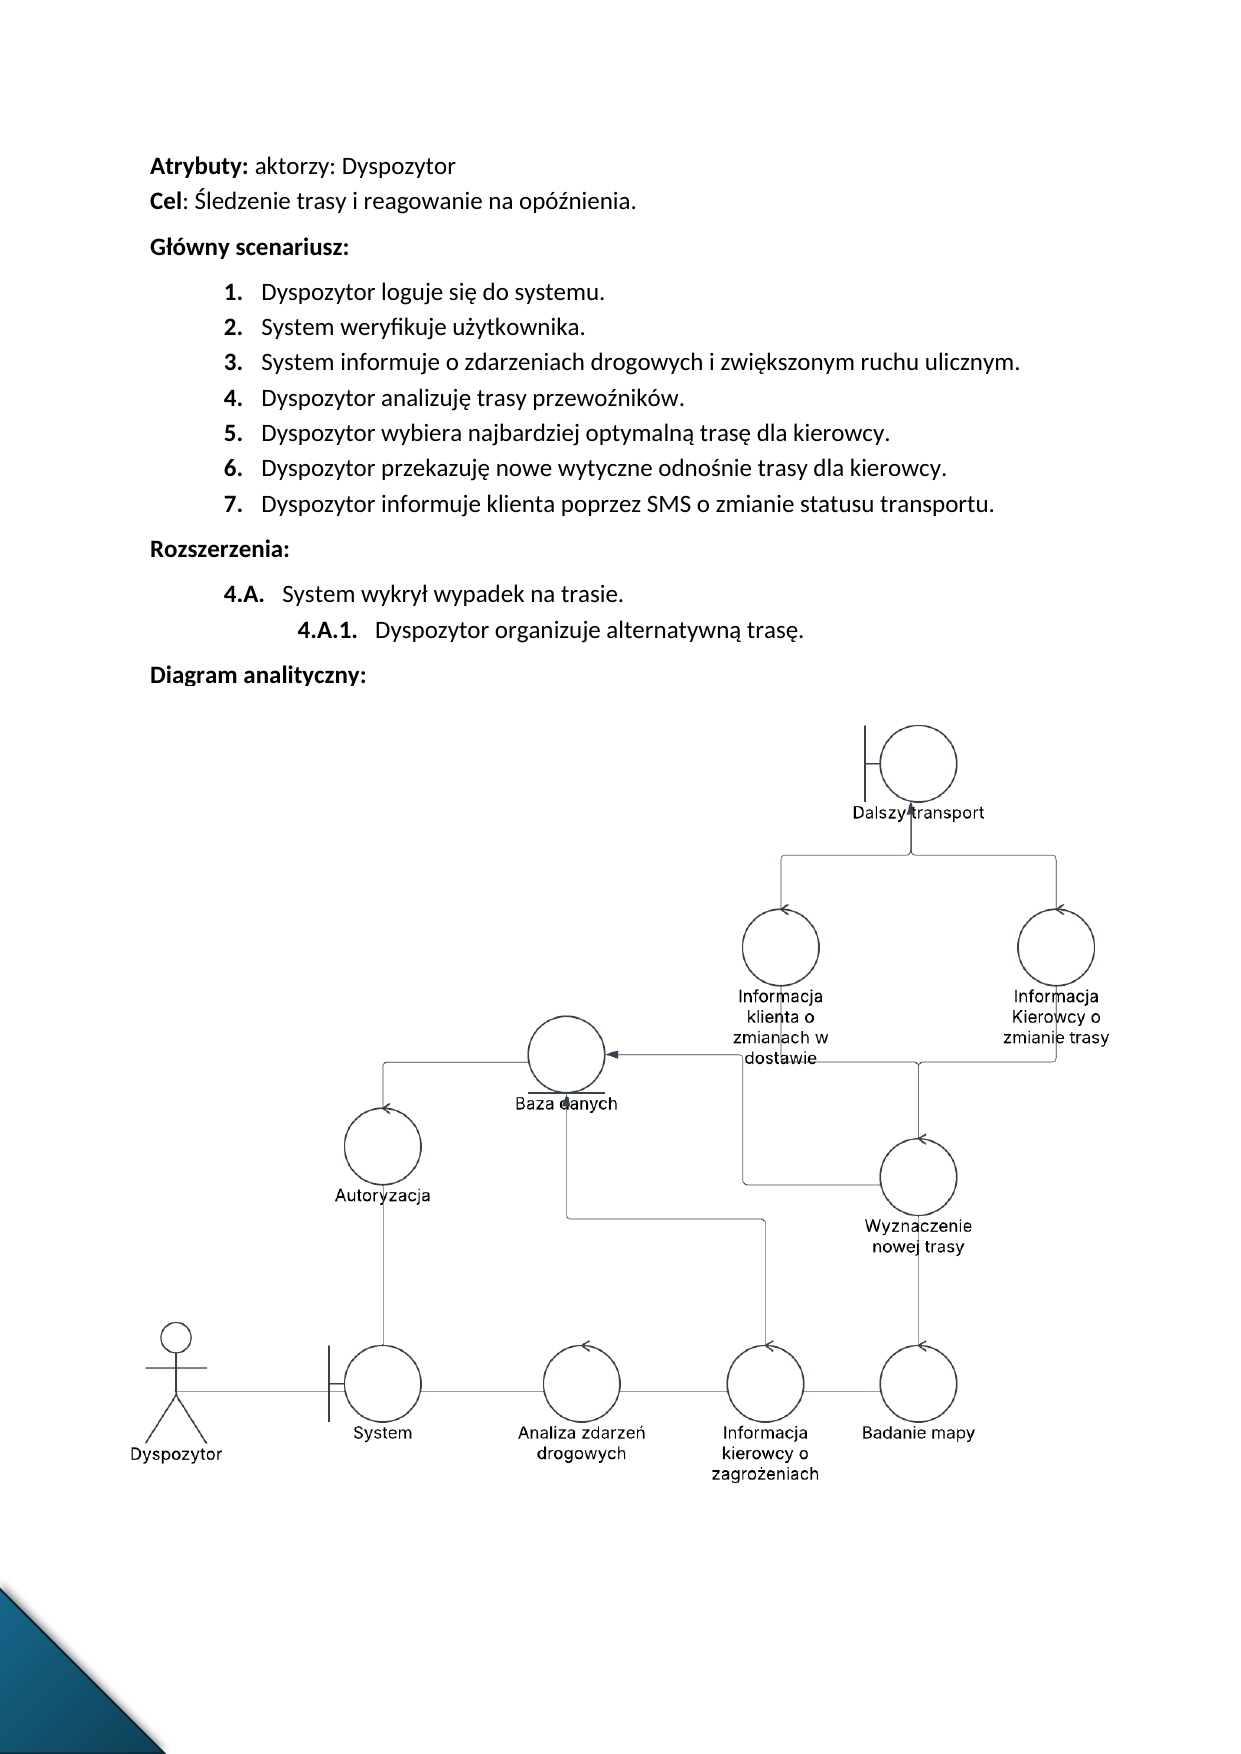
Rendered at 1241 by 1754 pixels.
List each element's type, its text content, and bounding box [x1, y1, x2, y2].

list Dyspozytor informuje klienta poprzez SMS o zmianie statusu transportu. [224, 488, 1090, 518]
list Dyspozytor przekazuję nowe wytyczne odnośnie trasy dla kierowcy. [224, 452, 1090, 483]
text Główny scenariusz: [150, 231, 1090, 261]
list Dyspozytor analizuję trasy przewoźników. [224, 382, 1090, 412]
list Dyspozytor loguje się do systemu. [224, 276, 1090, 306]
list System weryfikuje użytkownika. [224, 311, 1090, 342]
text Diagram analityczny: [150, 659, 1090, 686]
list Dyspozytor wybiera najbardziej optymalną trasę dla kierowcy. [224, 417, 1090, 448]
picture [80, 686, 1160, 1522]
text Rozszerzenia: [150, 533, 1090, 564]
text Atrybuty: aktorzy: Dyspozytor Cel: Śledzenie trasy i reagowanie na opóźnienia. [150, 150, 1090, 216]
text 4.A. System wykrył wypadek na trasie. 4.A.1. Dyspozytor organizuje alternatywną trasę. [150, 578, 1090, 644]
list System informuje o zdarzeniach drogowych i zwiększonym ruchu ulicznym. [224, 347, 1090, 377]
